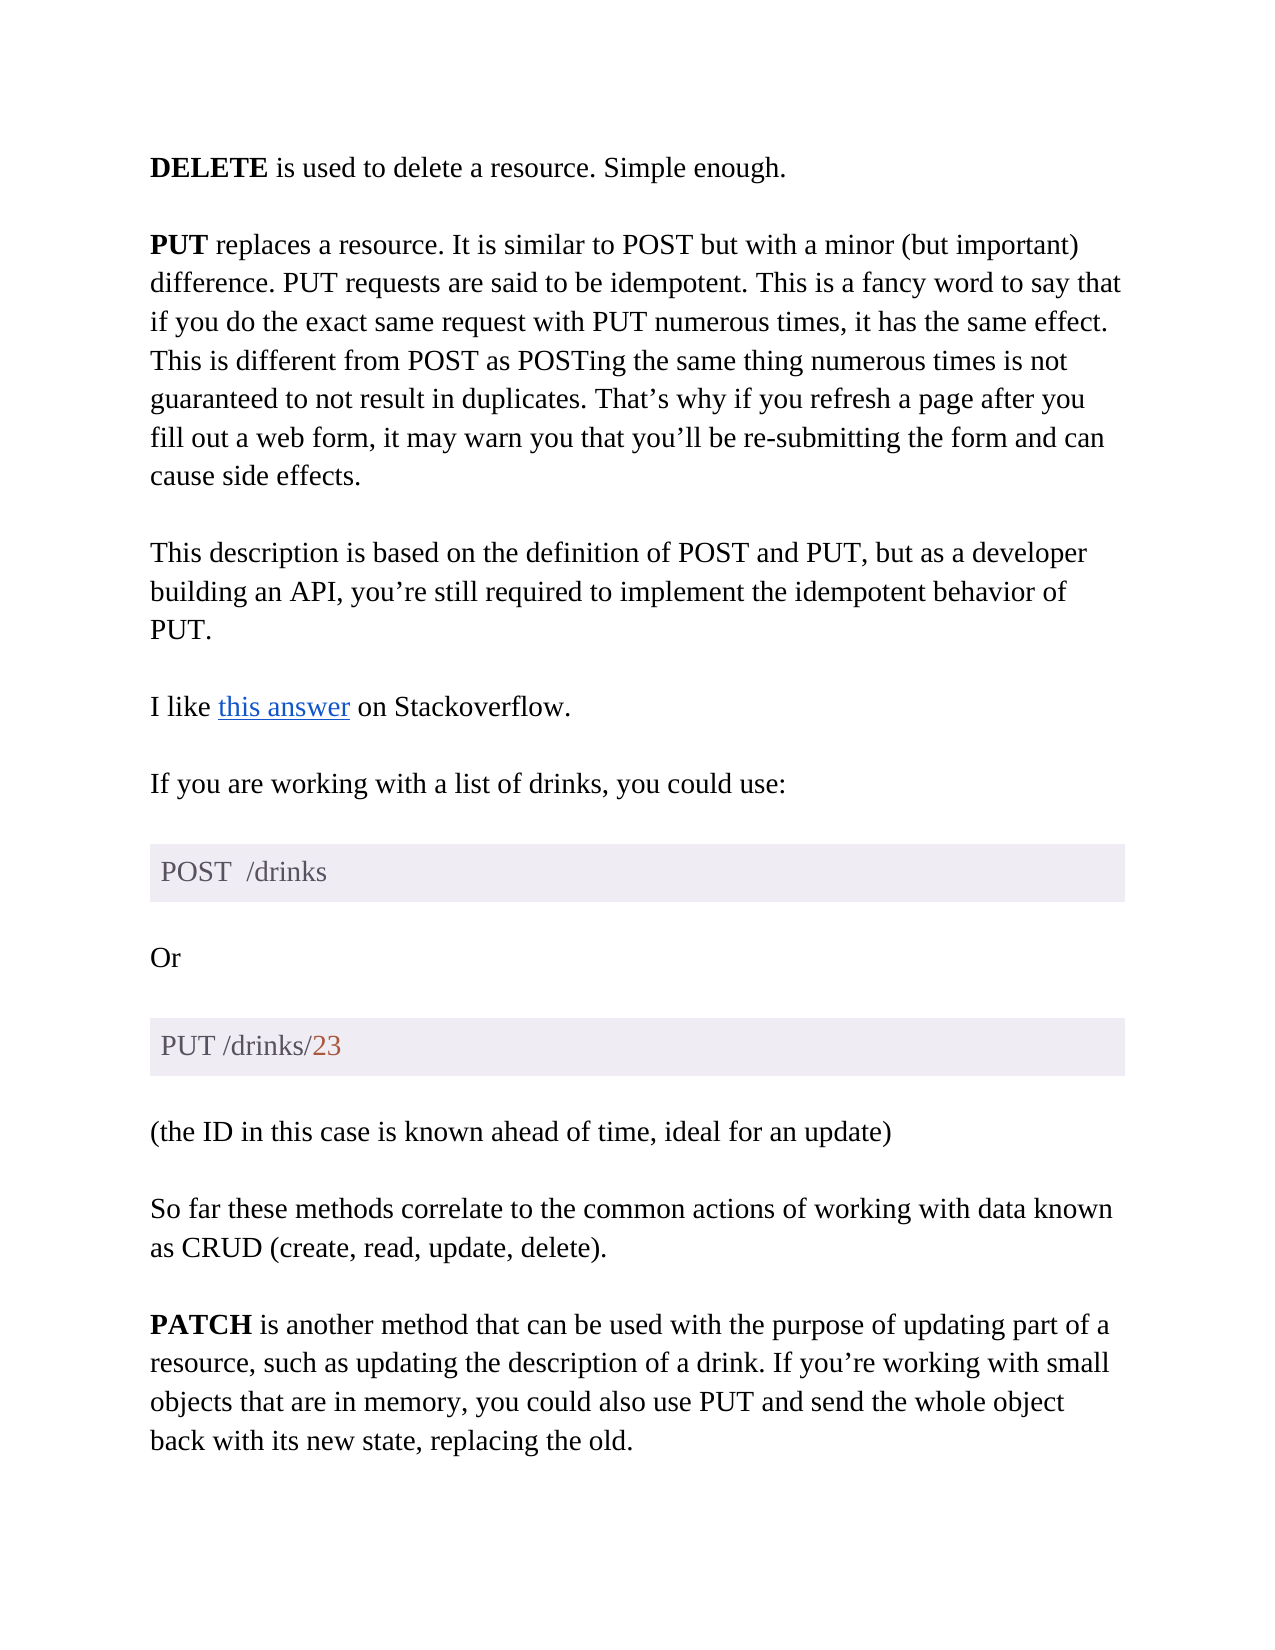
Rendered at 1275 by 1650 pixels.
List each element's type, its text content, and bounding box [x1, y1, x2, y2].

text DELETE is used to delete a resource. Simple enough. [150, 150, 1125, 183]
text I like this answer on Stackoverflow. [150, 689, 1125, 723]
text PUT replaces a resource. It is similar to POST but with a minor (but important) difference. PUT requests are said to be idempotent. This is a fancy word to say that if you do the exact same request with PUT numerous times, it has the same effect. This is different from POST as POSTing the same thing numerous times is not guaranteed to not result in duplicates. That’s why if you refresh a page after you fill out a web form, it may warn you that you’ll be re-submitting the form and can cause side effects. [150, 227, 1125, 492]
text This description is based on the definition of POST and PUT, but as a developer building an API, you’re still required to implement the idempotent behavior of PUT. [150, 535, 1125, 646]
table_header PUT /drinks/23 [150, 1018, 1125, 1076]
text PATCH is another method that can be used with the purpose of updating part of a resource, such as updating the description of a drink. If you’re working with small objects that are in memory, you could also use PUT and send the whole object back with its new state, replacing the old. [150, 1307, 1125, 1456]
text So far these methods correlate to the common actions of working with data known as CRUD (create, read, update, delete). [150, 1191, 1125, 1263]
table_header POST /drinks [150, 844, 1125, 902]
text Or [150, 941, 1125, 974]
text (the ID in this case is known ahead of time, ideal for an update) [150, 1114, 1125, 1148]
text If you are working with a list of drinks, you could use: [150, 767, 1125, 800]
